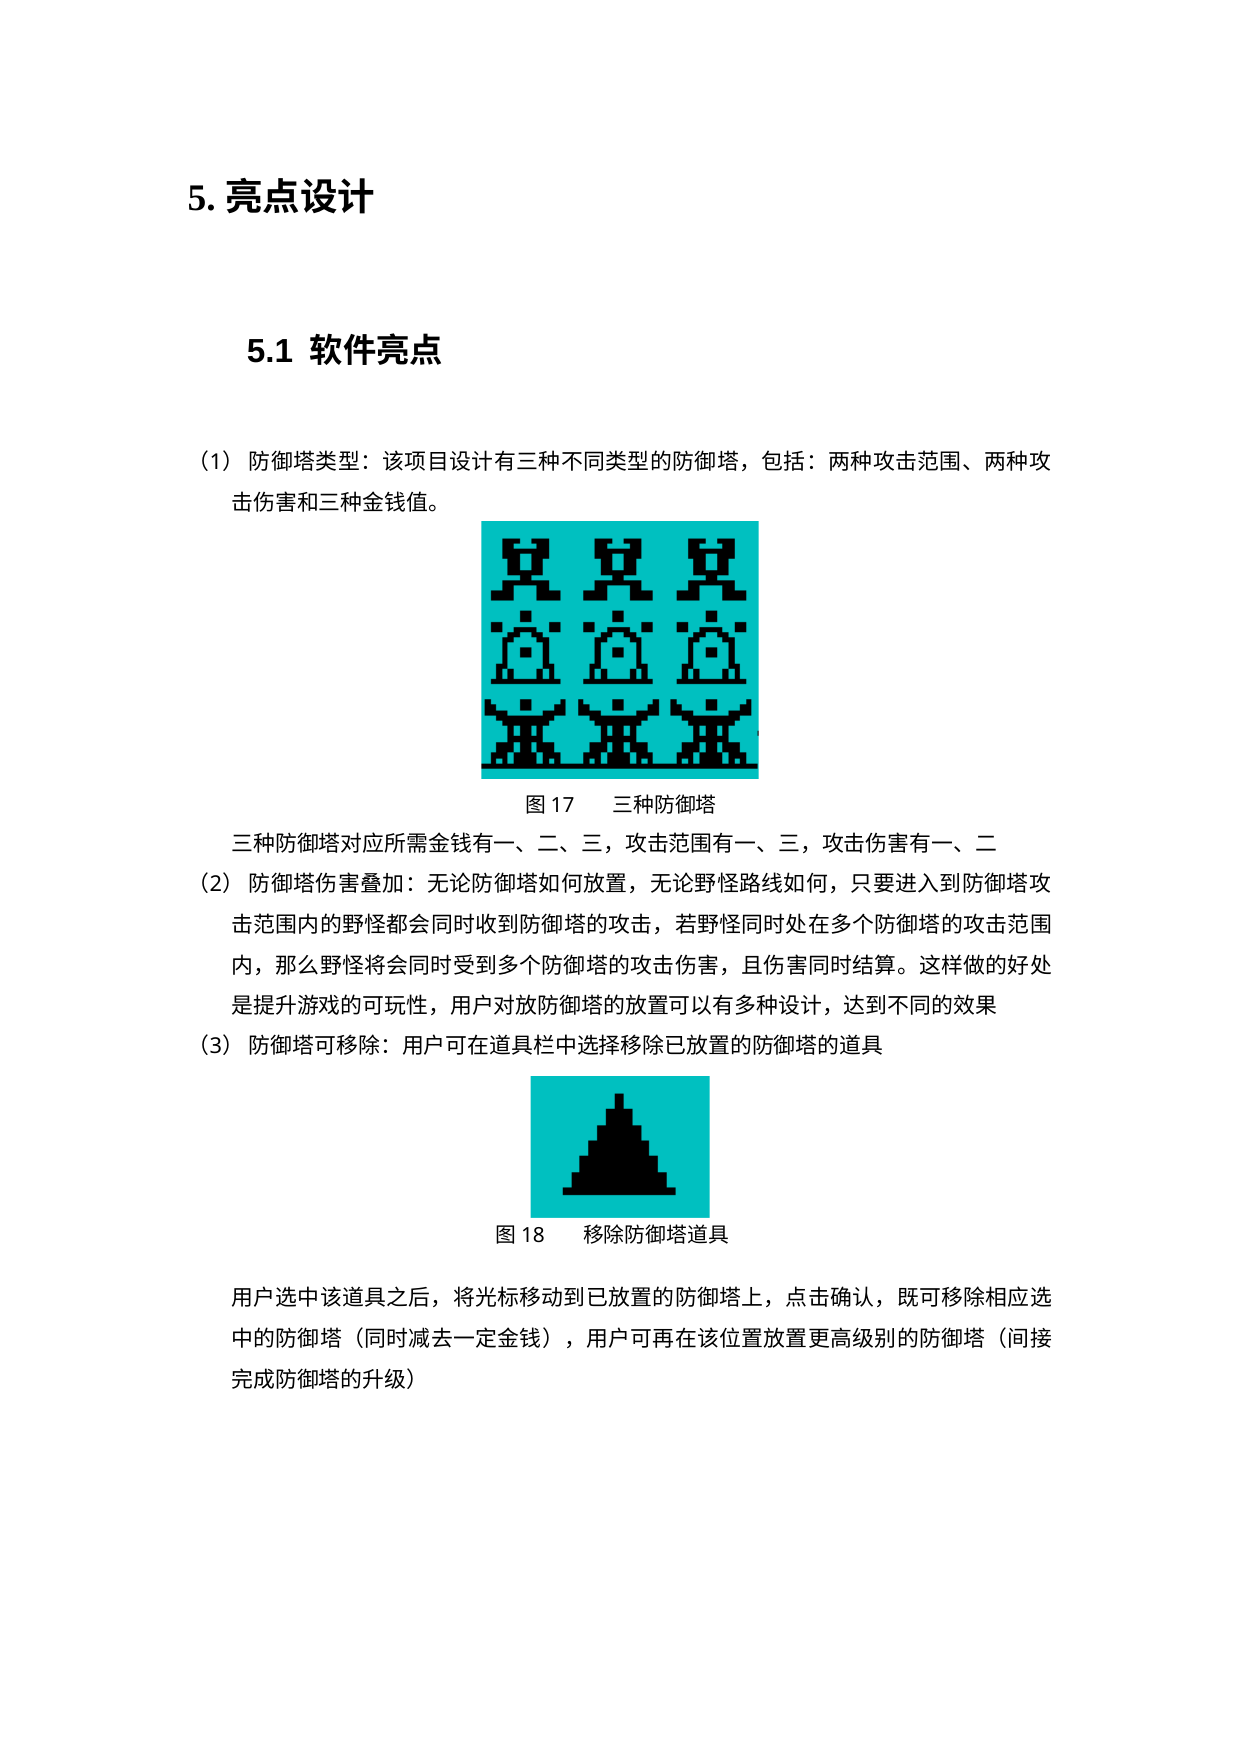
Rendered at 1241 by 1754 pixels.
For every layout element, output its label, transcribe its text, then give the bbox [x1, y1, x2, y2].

picture [481, 521, 759, 779]
subtitle 软件亮点 [247, 316, 1053, 381]
picture [530, 1076, 710, 1217]
list 用户选中该道具之后，将光标移动到已放置的防御塔上，点击确认，既可移除相应选中的防御塔（同时减去一定金钱），用户可再在该位置放置更高级别的防御塔（间接完成防御塔的升级） [231, 1069, 1053, 1394]
list 防御塔类型：该项目设计有三种不同类型的防御塔，包括：两种攻击范围、两种攻击伤害和三种金钱值。 [187, 444, 1053, 517]
subtitle 亮点设计 [187, 162, 1053, 227]
list 防御塔可移除：用户可在道具栏中选择移除已放置的防御塔的道具 [187, 1028, 1053, 1061]
list 防御塔伤害叠加：无论防御塔如何放置，无论野怪路线如何，只要进入到防御塔攻击范围内的野怪都会同时收到防御塔的攻击，若野怪同时处在多个防御塔的攻击范围内，那么野怪将会同时受到多个防御塔的攻击伤害，且伤害同时结算。这样做的好处是提升游戏的可玩性，用户对放防御塔的放置可以有多种设计，达到不同的效果 [187, 866, 1053, 1020]
